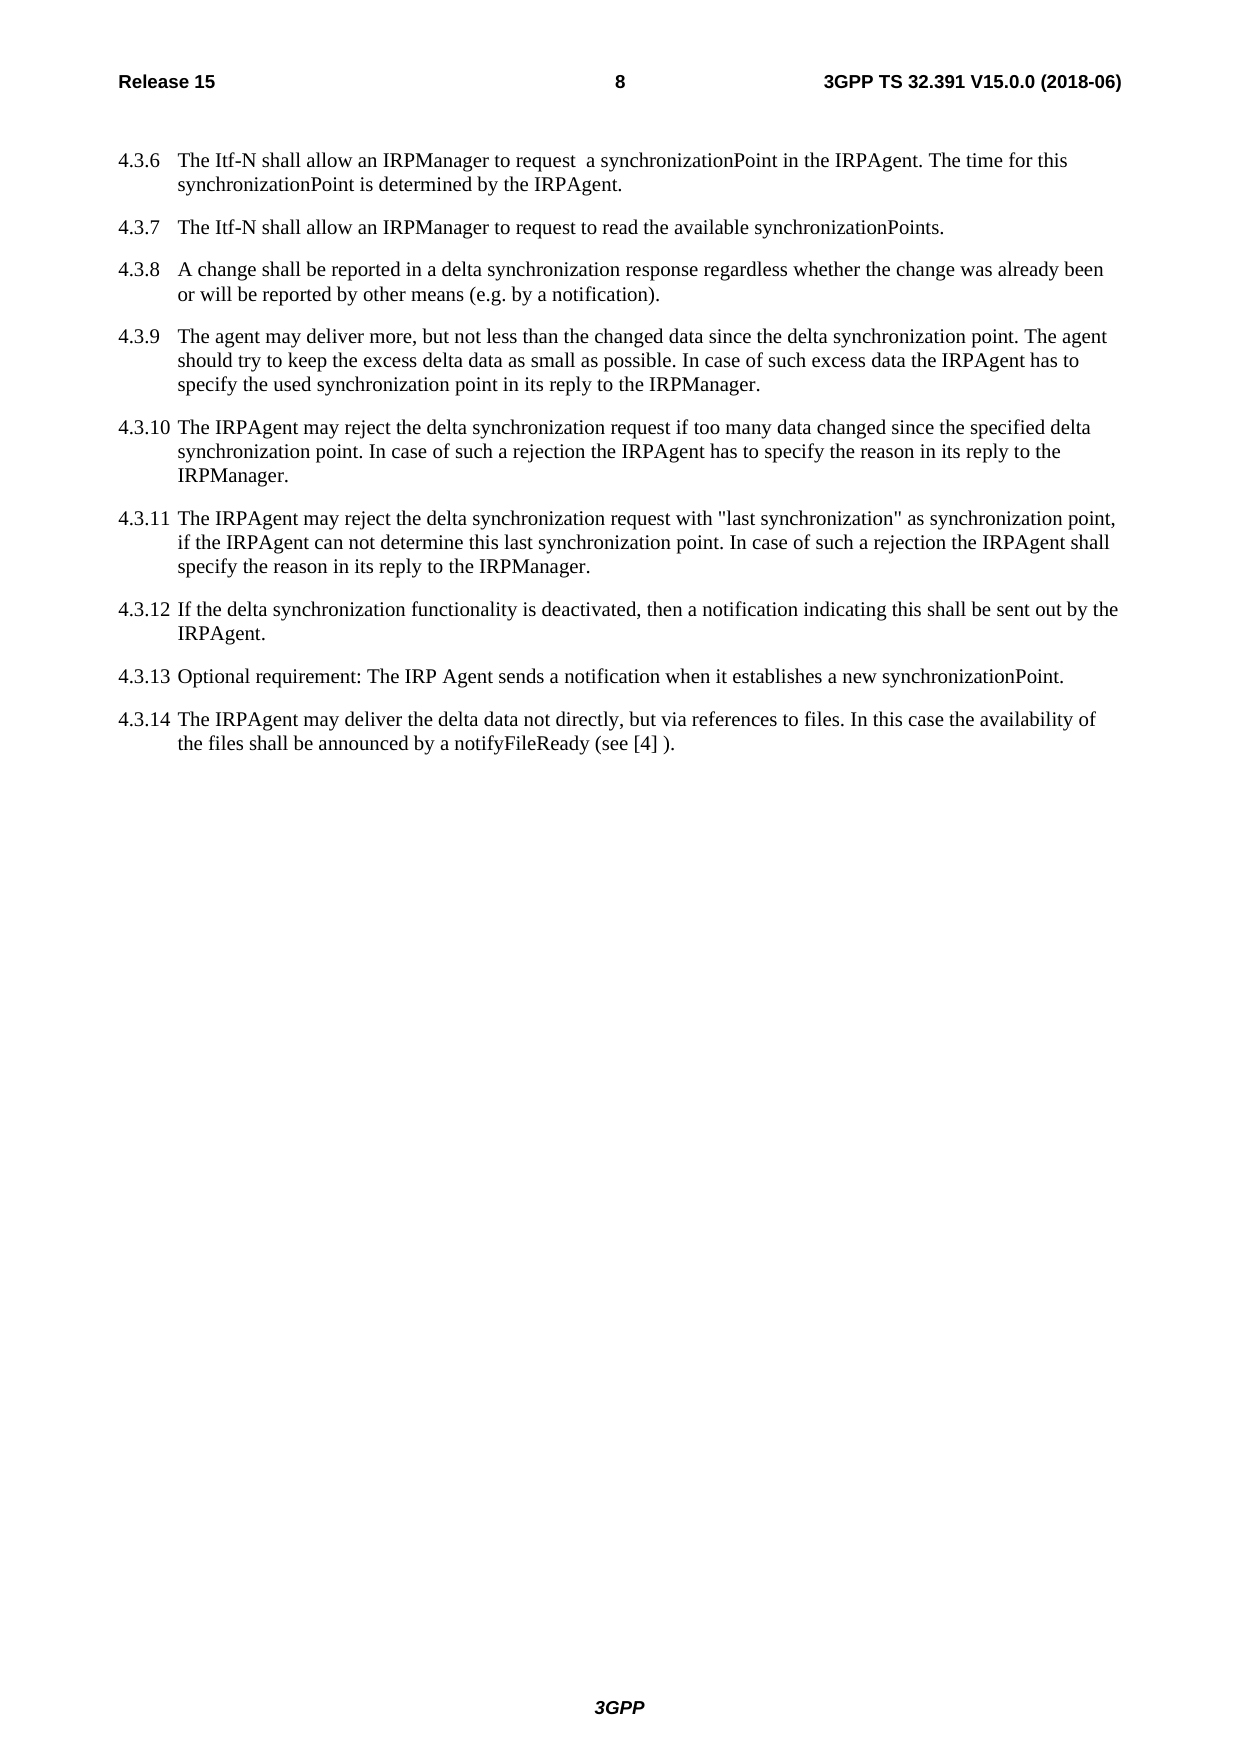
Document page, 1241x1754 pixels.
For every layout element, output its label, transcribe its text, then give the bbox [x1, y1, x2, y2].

text 4.3.10 The IRPAgent may reject the delta synchronization request if too many data changed since the specified delta synchronization point. In case of such a rejection the IRPAgent has to specify the reason in its reply to the IRPManager. [118, 415, 1122, 487]
text 4.3.12 If the delta synchronization functionality is deactivated, then a notification indicating this shall be sent out by the IRPAgent. [118, 597, 1122, 645]
text 4.3.9 The agent may deliver more, but not less than the changed data since the delta synchronization point. The agent should try to keep the excess delta data as small as possible. In case of such excess data the IRPAgent has to specify the used synchronization point in its reply to the IRPManager. [118, 324, 1122, 396]
text 4.3.6 The Itf-N shall allow an IRPManager to request a synchronizationPoint in the IRPAgent. The time for this synchronizationPoint is determined by the IRPAgent. [118, 148, 1122, 196]
text 4.3.8 A change shall be reported in a delta synchronization response regardless whether the change was already been or will be reported by other means (e.g. by a notification). [118, 257, 1122, 306]
text 4.3.14 The IRPAgent may deliver the delta data not directly, but via references to files. In this case the availability of the files shall be announced by a notifyFileReady (see [4] ). [118, 707, 1122, 755]
text 4.3.11 The IRPAgent may reject the delta synchronization request with "last synchronization" as synchronization point, if the IRPAgent can not determine this last synchronization point. In case of such a rejection the IRPAgent shall specify the reason in its reply to the IRPManager. [118, 506, 1122, 578]
text 4.3.7 The Itf-N shall allow an IRPManager to request to read the available synchronizationPoints. [118, 214, 1122, 239]
text 4.3.13 Optional requirement: The IRP Agent sends a notification when it establishes a new synchronizationPoint. [118, 664, 1122, 688]
